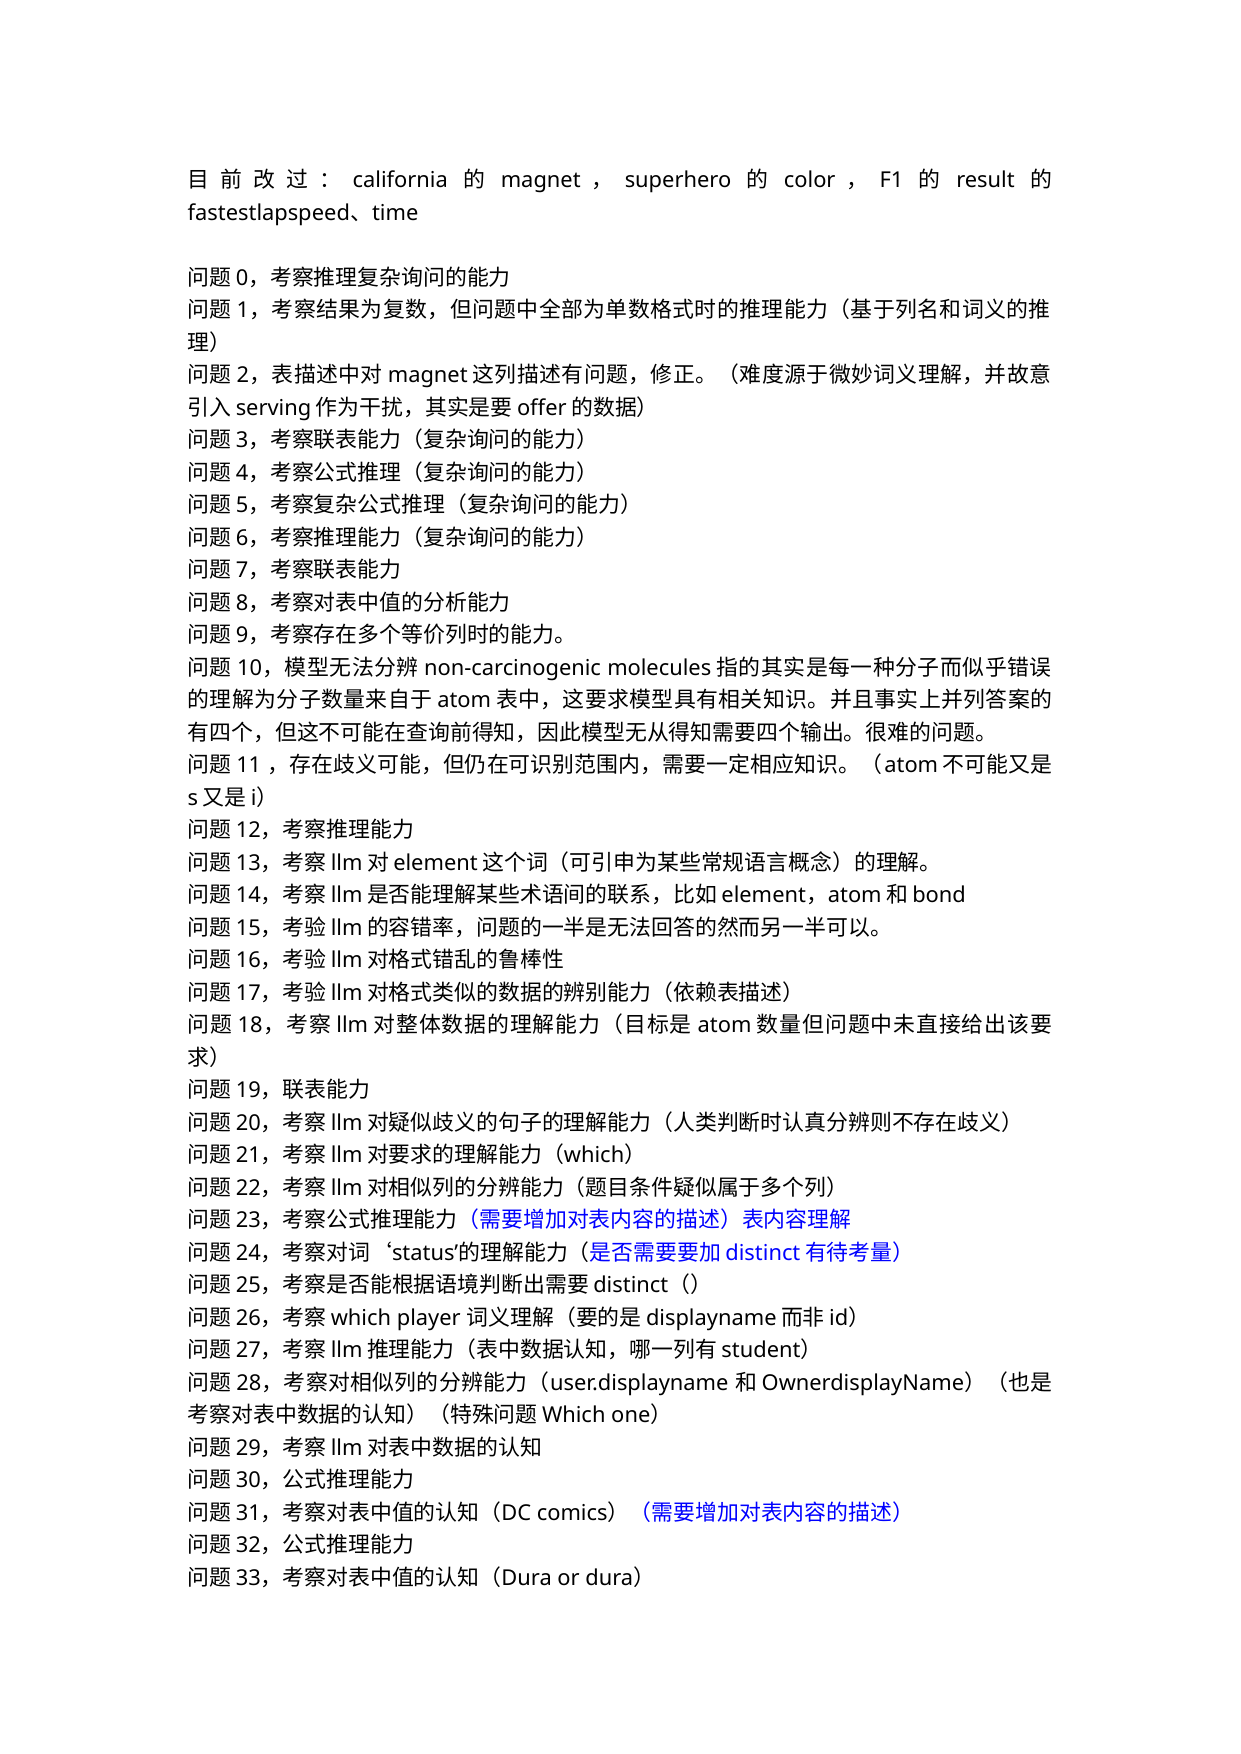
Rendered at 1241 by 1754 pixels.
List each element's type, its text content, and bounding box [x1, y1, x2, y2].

text 问题30，公式推理能力 [187, 1462, 1053, 1494]
text 问题16，考验llm对格式错乱的鲁棒性 [187, 942, 1053, 974]
text 问题11 ，存在歧义可能，但仍在可识别范围内，需要一定相应知识。（atom不可能又是s又是i） [187, 747, 1053, 812]
text 问题2，表描述中对magnet这列描述有问题，修正。（难度源于微妙词义理解，并故意引入serving作为干扰，其实是要offer的数据） [187, 357, 1053, 422]
text 问题7，考察联表能力 [187, 552, 1053, 584]
text 问题14，考察llm是否能理解某些术语间的联系，比如element，atom和bond [187, 877, 1053, 909]
text 问题31，考察对表中值的认知（DC comics）（需要增加对表内容的描述） [187, 1494, 1053, 1527]
text 问题0，考察推理复杂询问的能力 [187, 259, 1053, 292]
text 问题26，考察which player 词义理解（要的是displayname而非id） [187, 1299, 1053, 1332]
text 问题24，考察对词‘status’的理解能力（是否需要要加distinct有待考量） [187, 1234, 1053, 1267]
text 问题10，模型无法分辨non-carcinogenic molecules指的其实是每一种分子而似乎错误的理解为分子数量来自于atom表中，这要求模型具有相关知识。并且事实上并列答案的有四个，但这不可能在查询前得知，因此模型无从得知需要四个输出。很难的问题。 [187, 649, 1053, 747]
text 问题9，考察存在多个等价列时的能力。 [187, 617, 1053, 649]
text 问题25，考察是否能根据语境判断出需要distinct（） [187, 1267, 1053, 1299]
text 问题19，联表能力 [187, 1072, 1053, 1104]
text 问题8，考察对表中值的分析能力 [187, 584, 1053, 617]
text 问题3，考察联表能力（复杂询问的能力） [187, 422, 1053, 454]
text 问题18，考察llm对整体数据的理解能力（目标是atom数量但问题中未直接给出该要求） [187, 1007, 1053, 1072]
text 问题20，考察llm对疑似歧义的句子的理解能力（人类判断时认真分辨则不存在歧义） [187, 1104, 1053, 1137]
text 问题6，考察推理能力（复杂询问的能力） [187, 519, 1053, 552]
text 问题23，考察公式推理能力（需要增加对表内容的描述）表内容理解 [187, 1202, 1053, 1234]
text 问题12，考察推理能力 [187, 812, 1053, 844]
text 问题32，公式推理能力 [187, 1527, 1053, 1559]
text 问题17，考验llm对格式类似的数据的辨别能力（依赖表描述） [187, 974, 1053, 1007]
text 问题28，考察对相似列的分辨能力（user.displayname 和OwnerdisplayName）（也是考察对表中数据的认知）（特殊问题Which one） [187, 1364, 1053, 1429]
text 问题5，考察复杂公式推理（复杂询问的能力） [187, 487, 1053, 519]
text 问题29，考察llm对表中数据的认知 [187, 1429, 1053, 1462]
text 问题13，考察llm对element这个词（可引申为某些常规语言概念）的理解。 [187, 844, 1053, 877]
text 目前改过：california的magnet，superhero的color，F1的result的fastestlapspeed、time [187, 162, 1053, 227]
text 问题15，考验llm的容错率，问题的一半是无法回答的然而另一半可以。 [187, 909, 1053, 942]
text 问题21，考察llm对要求的理解能力（which） [187, 1137, 1053, 1169]
text 问题1，考察结果为复数，但问题中全部为单数格式时的推理能力（基于列名和词义的推理） [187, 292, 1053, 357]
text 问题27，考察llm推理能力（表中数据认知，哪一列有student） [187, 1332, 1053, 1364]
text 问题22，考察llm对相似列的分辨能力（题目条件疑似属于多个列） [187, 1169, 1053, 1202]
text 问题33，考察对表中值的认知（Dura or dura） [187, 1559, 1053, 1592]
text 问题4，考察公式推理（复杂询问的能力） [187, 454, 1053, 487]
